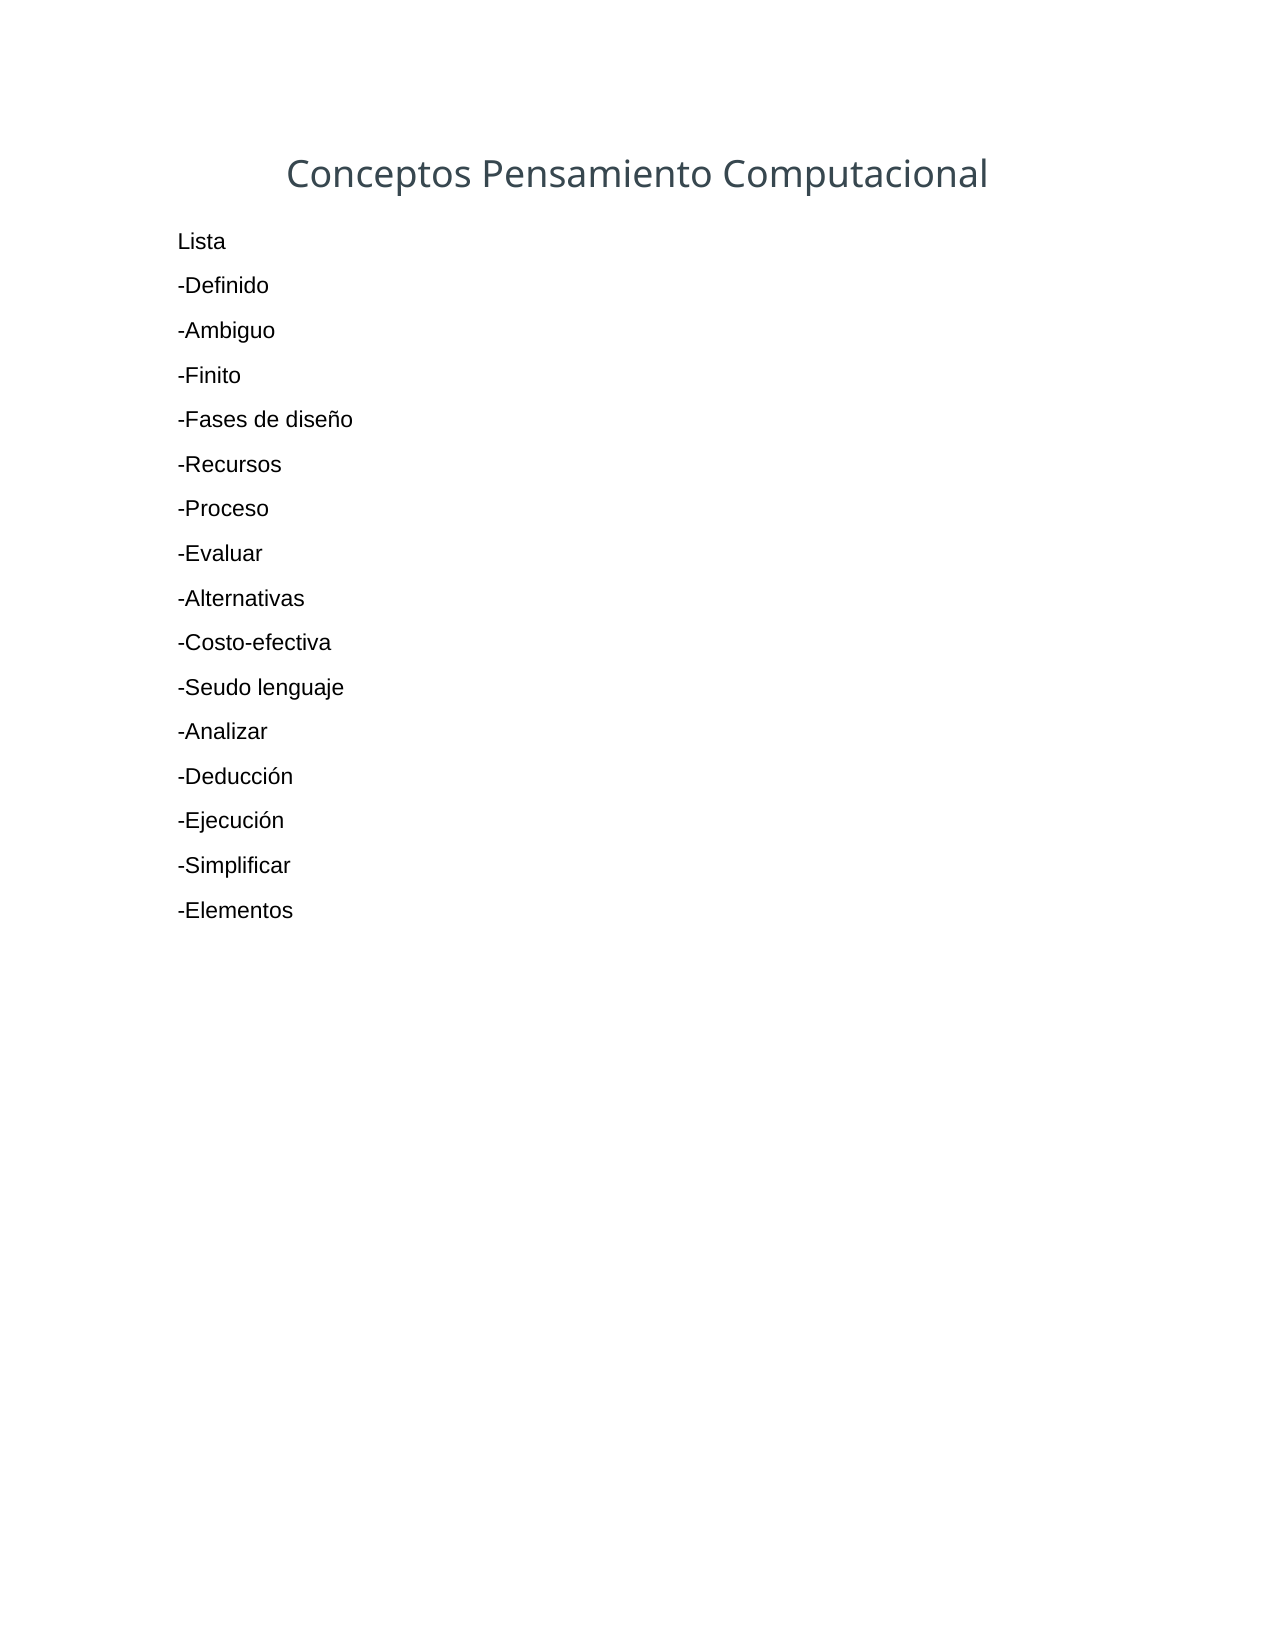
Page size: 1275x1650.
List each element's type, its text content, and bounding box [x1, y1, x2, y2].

text Lista [177, 228, 1098, 254]
text -Elementos [177, 897, 1098, 923]
text -Deducción [177, 763, 1098, 789]
text -Ambiguo [177, 317, 1098, 343]
text -Analizar [177, 718, 1098, 744]
text -Finito [177, 362, 1098, 388]
text Conceptos Pensamiento Computacional [177, 148, 1098, 199]
text -Proceso [177, 495, 1098, 522]
text -Evaluar [177, 540, 1098, 566]
text -Costo-efectiva [177, 629, 1098, 655]
text -Seudo lenguaje [177, 674, 1098, 700]
text -Ejecución [177, 807, 1098, 834]
text -Definido [177, 272, 1098, 299]
text -Recursos [177, 451, 1098, 477]
text -Simplificar [177, 852, 1098, 878]
text -Alternativas [177, 584, 1098, 611]
text -Fases de diseño [177, 406, 1098, 432]
